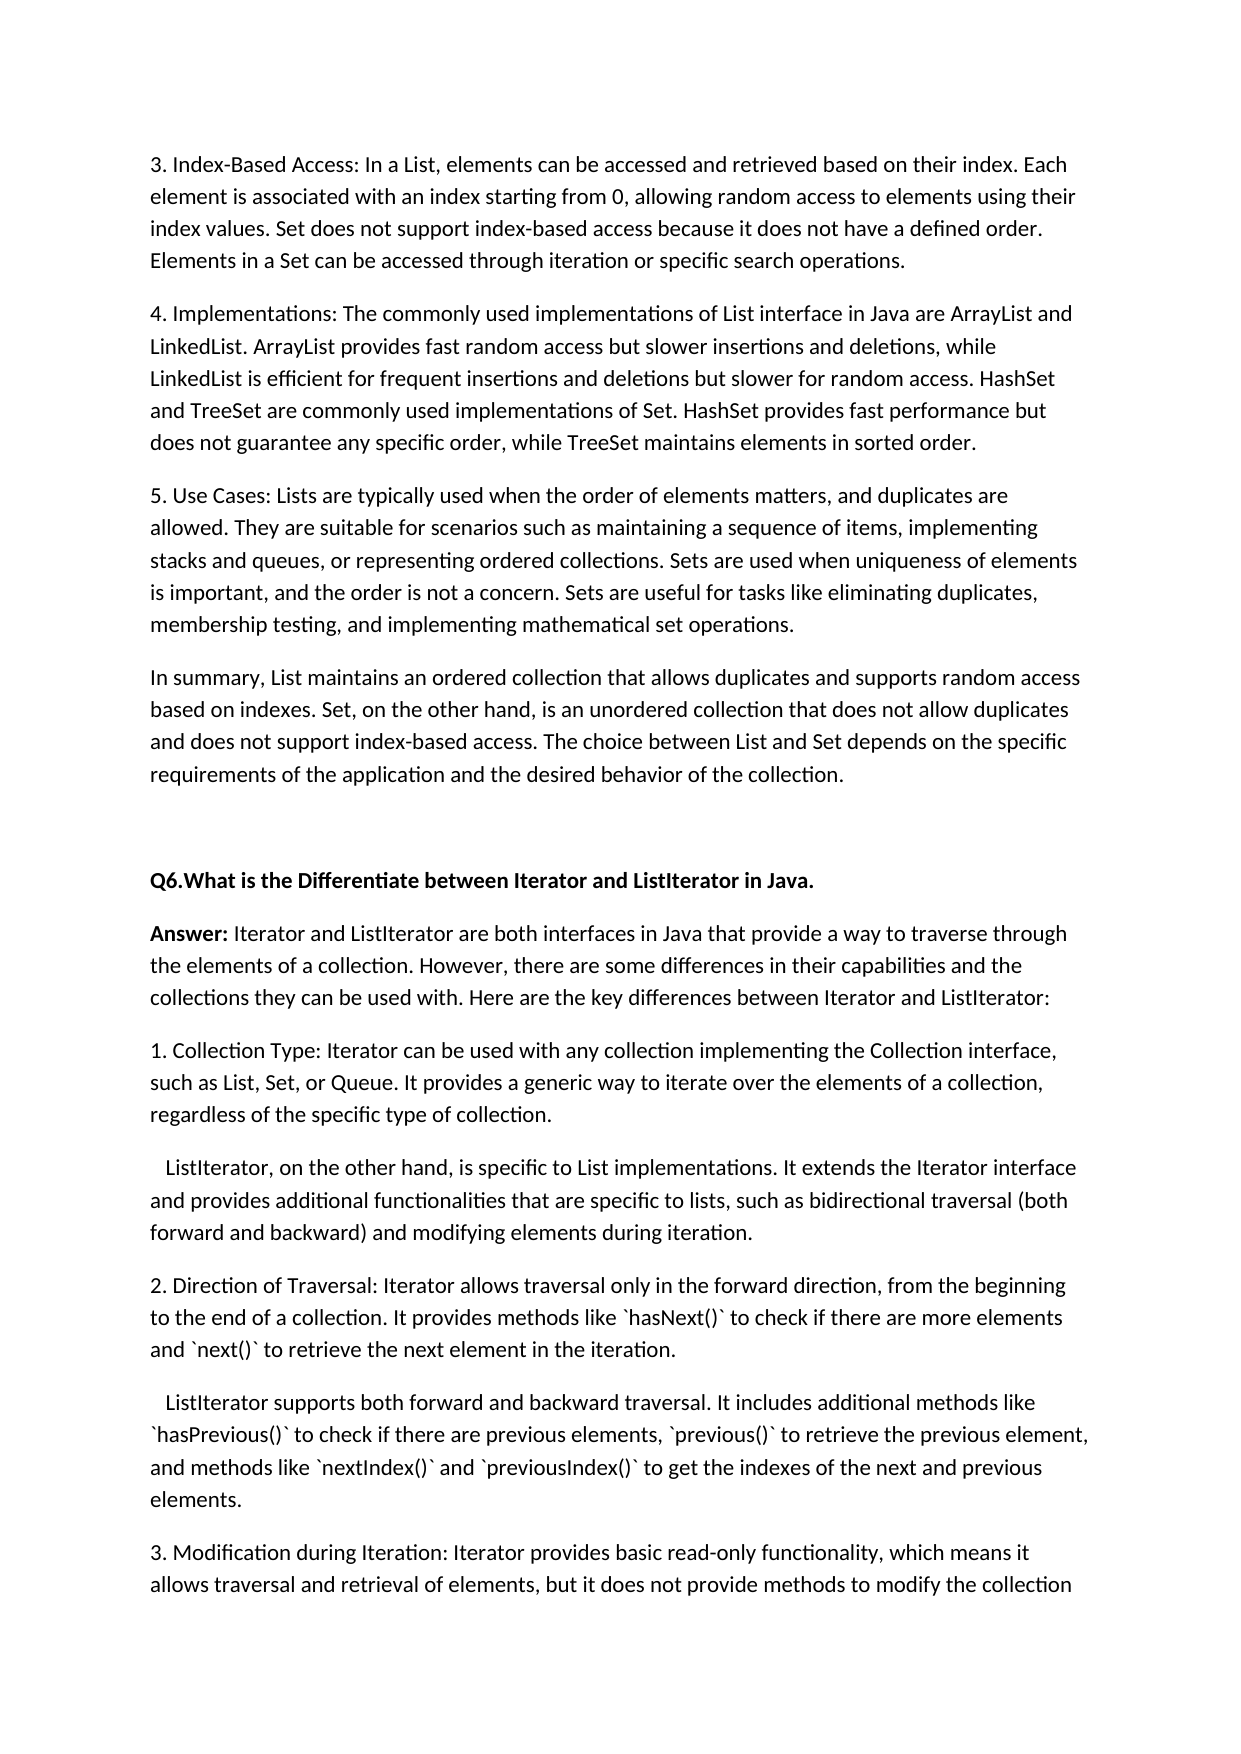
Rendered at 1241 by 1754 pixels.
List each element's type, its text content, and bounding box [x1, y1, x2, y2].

text ListIterator supports both forward and backward traversal. It includes additional methods like `hasPrevious()` to check if there are previous elements, `previous()` to retrieve the previous element, and methods like `nextIndex()` and `previousIndex()` to get the indexes of the next and previous elements. [150, 1388, 1090, 1513]
text 4. Implementations: The commonly used implementations of List interface in Java are ArrayList and LinkedList. ArrayList provides fast random access but slower insertions and deletions, while LinkedList is efficient for frequent insertions and deletions but slower for random access. HashSet and TreeSet are commonly used implementations of Set. HashSet provides fast performance but does not guarantee any specific order, while TreeSet maintains elements in sorted order. [150, 299, 1090, 456]
text In summary, List maintains an ordered collection that allows duplicates and supports random access based on indexes. Set, on the other hand, is an unordered collection that does not allow duplicates and does not support index-based access. The choice between List and Set depends on the specific requirements of the application and the desired behavior of the collection. [150, 663, 1090, 788]
text ListIterator, on the other hand, is specific to List implementations. It extends the Iterator interface and provides additional functionalities that are specific to lists, such as bidirectional traversal (both forward and backward) and modifying elements during iteration. [150, 1153, 1090, 1246]
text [150, 1538, 1090, 1598]
text Q6.What is the Differentiate between Iterator and ListIterator in Java. [150, 866, 1090, 894]
text 2. Direction of Traversal: Iterator allows traversal only in the forward direction, from the beginning to the end of a collection. It provides methods like `hasNext()` to check if there are more elements and `next()` to retrieve the next element in the iteration. [150, 1271, 1090, 1363]
text 3. Index-Based Access: In a List, elements can be accessed and retrieved based on their index. Each element is associated with an index starting from 0, allowing random access to elements using their index values. Set does not support index-based access because it does not have a defined order. Elements in a Set can be accessed through iteration or specific search operations. [150, 150, 1090, 274]
text 1. Collection Type: Iterator can be used with any collection implementing the Collection interface, such as List, Set, or Queue. It provides a generic way to iterate over the elements of a collection, regardless of the specific type of collection. [150, 1036, 1090, 1128]
text 5. Use Cases: Lists are typically used when the order of elements matters, and duplicates are allowed. They are suitable for scenarios such as maintaining a sequence of items, implementing stacks and queues, or representing ordered collections. Sets are used when uniqueness of elements is important, and the order is not a concern. Sets are useful for tasks like eliminating duplicates, membership testing, and implementing mathematical set operations. [150, 481, 1090, 638]
text Answer: Iterator and ListIterator are both interfaces in Java that provide a way to traverse through the elements of a collection. However, there are some differences in their capabilities and the collections they can be used with. Here are the key differences between Iterator and ListIterator: [150, 919, 1090, 1011]
